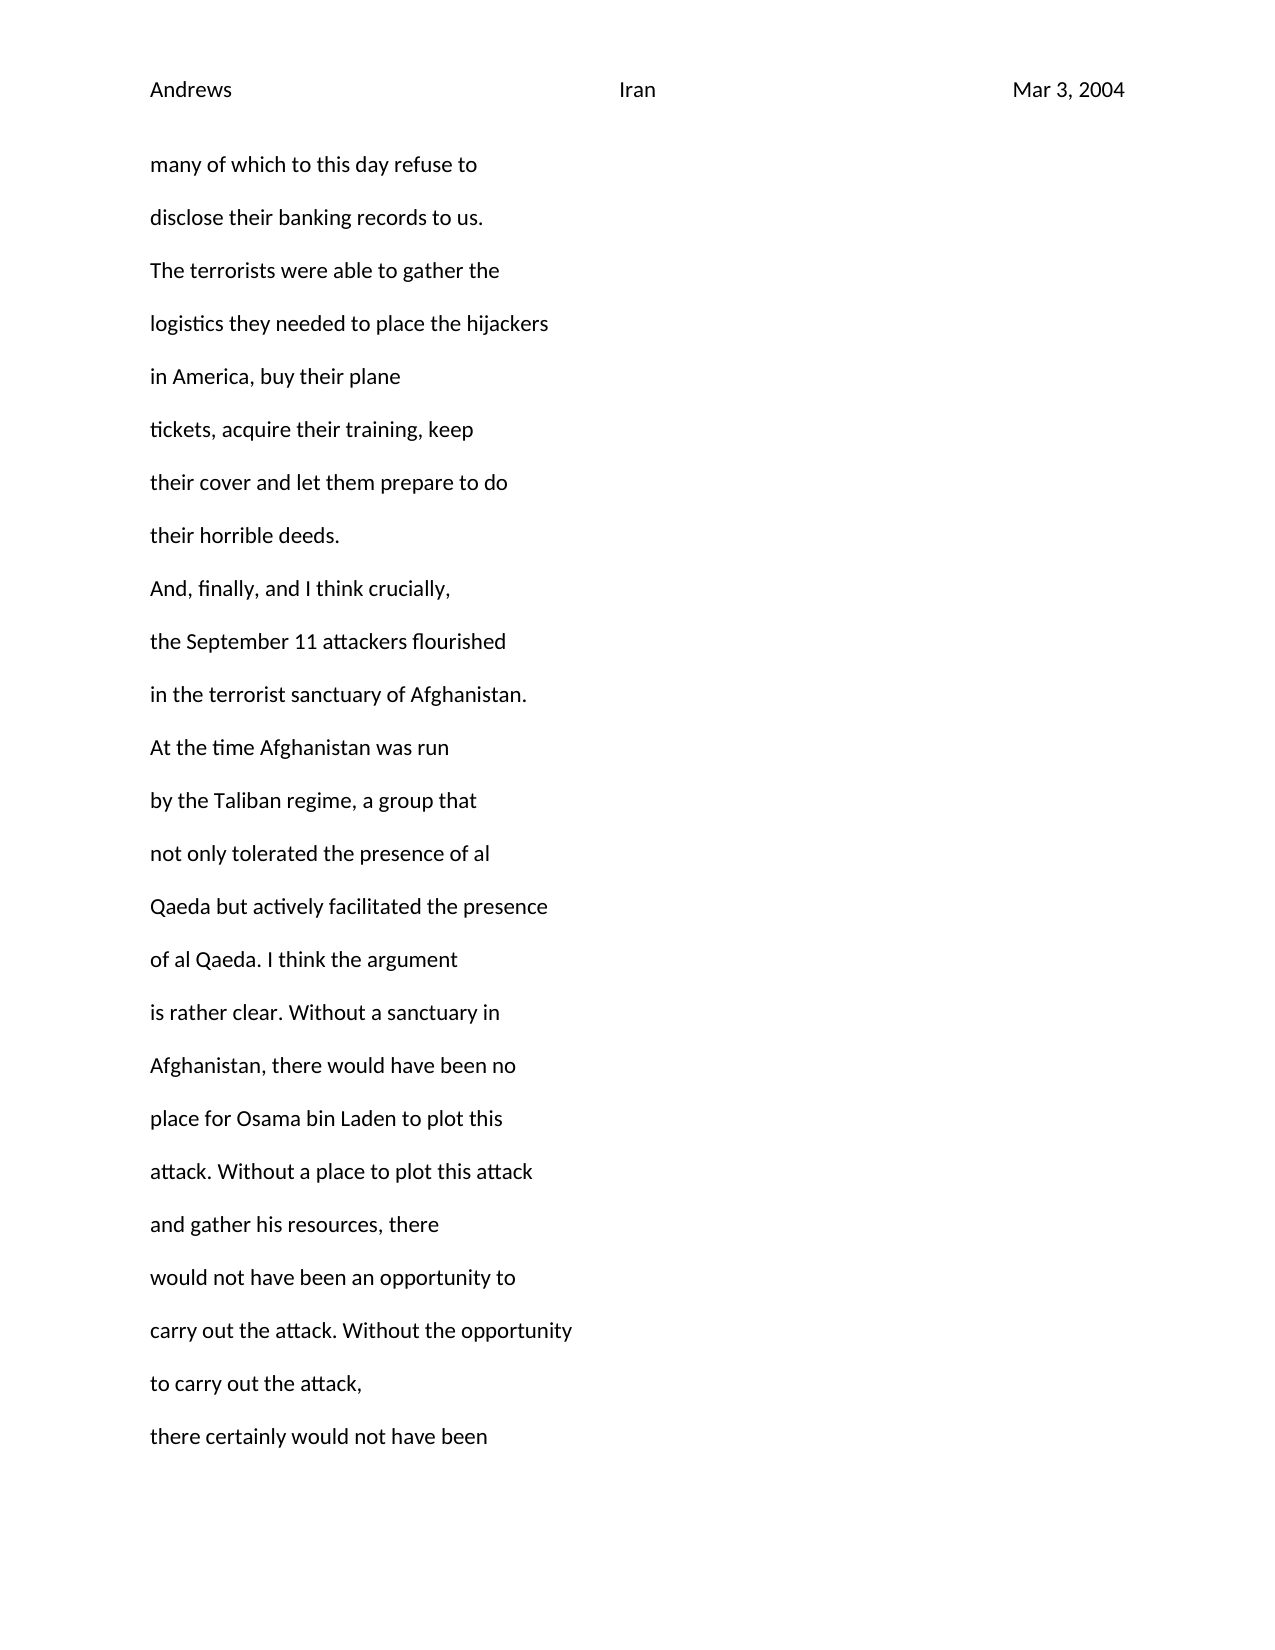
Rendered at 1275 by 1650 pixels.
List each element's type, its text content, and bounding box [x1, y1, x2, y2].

text carry out the attack. Without the opportunity [150, 1316, 1125, 1344]
text Afghanistan, there would have been no [150, 1051, 1125, 1079]
text disclose their banking records to us. [150, 203, 1125, 231]
text by the Taliban regime, a group that [150, 786, 1125, 814]
text logistics they needed to place the hijackers [150, 309, 1125, 337]
text And, finally, and I think crucially, [150, 574, 1125, 602]
text The terrorists were able to gather the [150, 256, 1125, 284]
text the September 11 attackers flourished [150, 627, 1125, 655]
text tickets, acquire their training, keep [150, 415, 1125, 443]
text of al Qaeda. I think the argument [150, 945, 1125, 973]
text to carry out the attack, [150, 1369, 1125, 1397]
text there certainly would not have been [150, 1422, 1125, 1451]
text and gather his resources, there [150, 1210, 1125, 1238]
text not only tolerated the presence of al [150, 839, 1125, 867]
text attack. Without a place to plot this attack [150, 1157, 1125, 1185]
text Qaeda but actively facilitated the presence [150, 892, 1125, 920]
text in the terrorist sanctuary of Afghanistan. [150, 680, 1125, 708]
text many of which to this day refuse to [150, 150, 1125, 178]
text their horrible deeds. [150, 521, 1125, 549]
text in America, buy their plane [150, 362, 1125, 390]
text would not have been an opportunity to [150, 1263, 1125, 1291]
text place for Osama bin Laden to plot this [150, 1104, 1125, 1132]
text their cover and let them prepare to do [150, 468, 1125, 496]
text At the time Afghanistan was run [150, 733, 1125, 761]
text is rather clear. Without a sanctuary in [150, 998, 1125, 1026]
